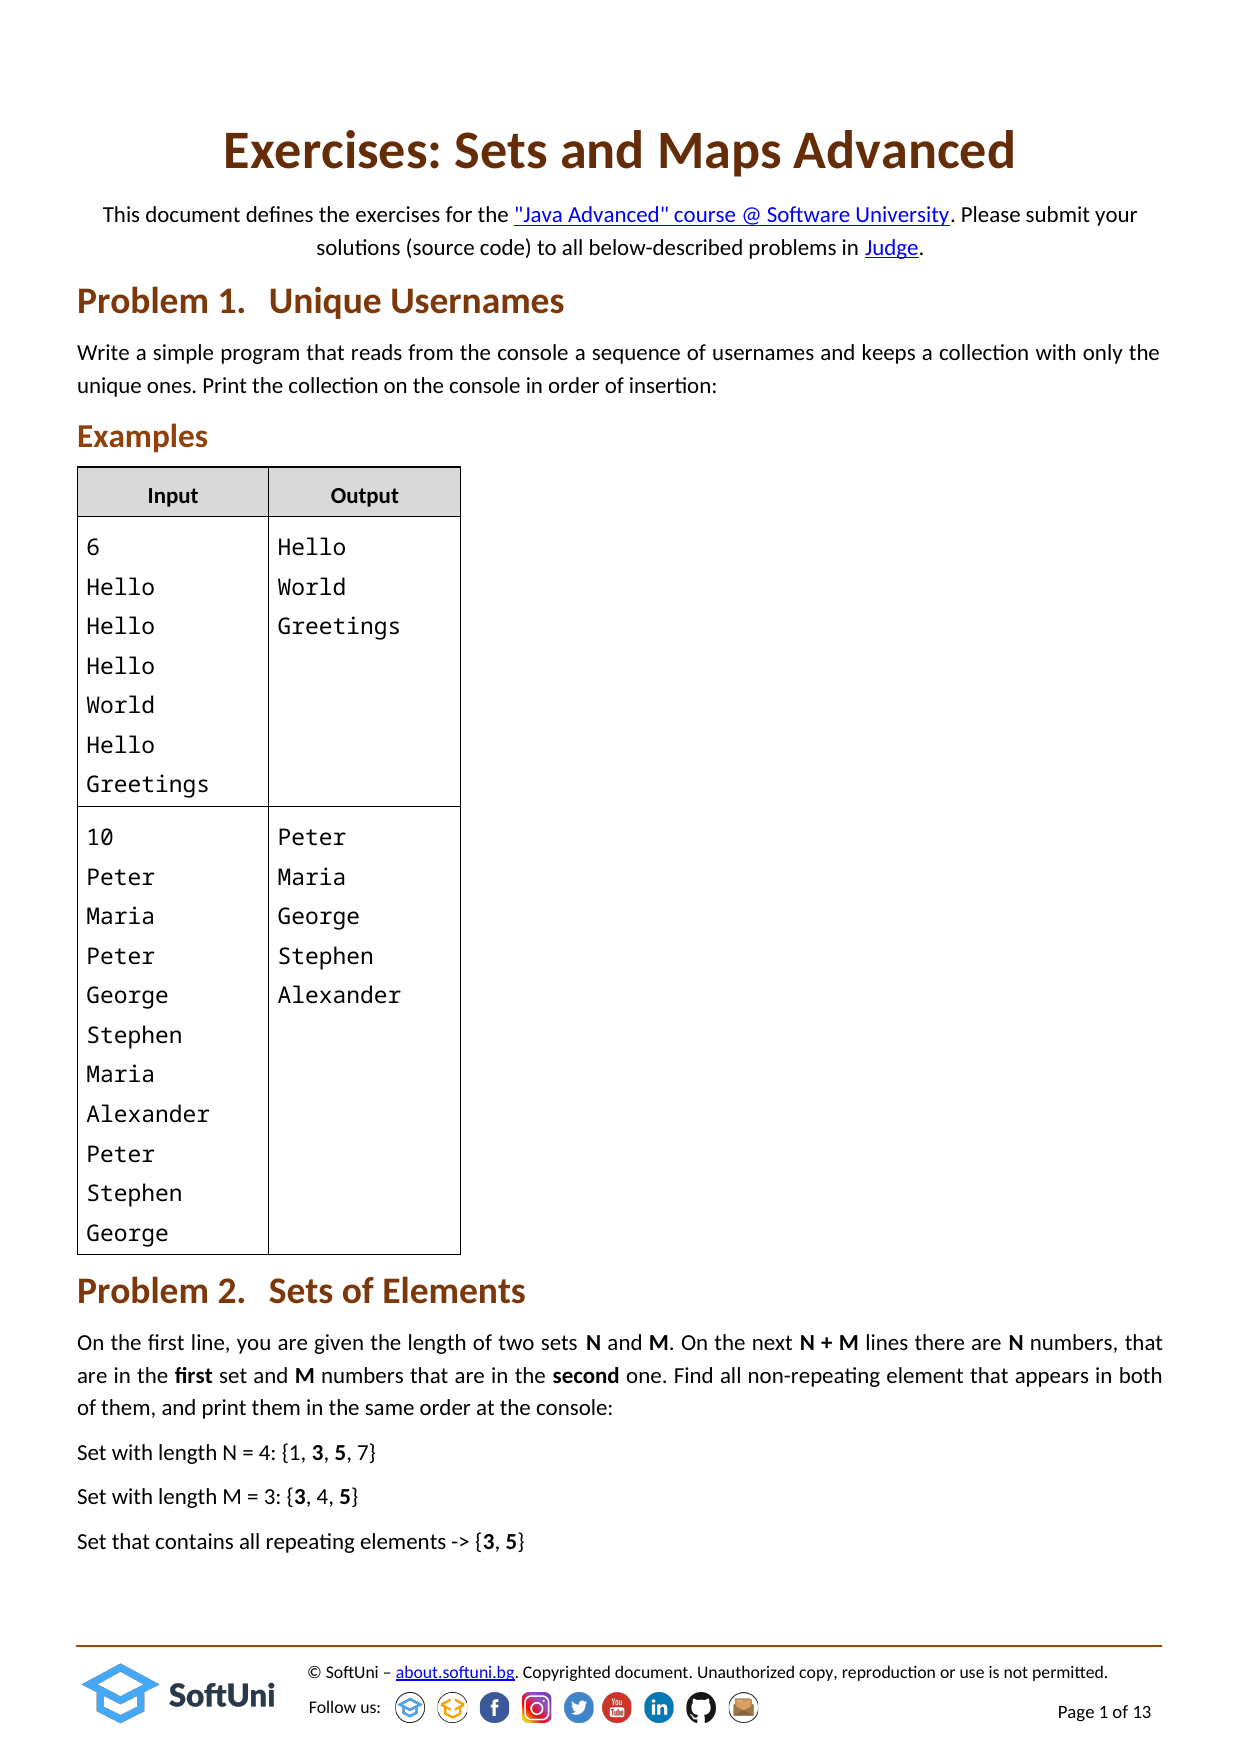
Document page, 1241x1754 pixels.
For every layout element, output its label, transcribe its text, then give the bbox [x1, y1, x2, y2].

subtitle Unique Usernames [77, 277, 1163, 323]
picture [665, 1692, 674, 1701]
subtitle Examples [77, 415, 1163, 456]
picture [522, 1692, 552, 1723]
table_cell 6 Hello Hello Hello World Hello Greetings [78, 517, 268, 806]
text Write a simple program that reads from the console a sequence of usernames and keeps a collection with only the unique ones. Print the collection on the console in order of insertion: [77, 338, 1163, 399]
table_cell Peter Maria George Stephen Alexander [269, 807, 460, 1254]
picture [395, 1692, 425, 1723]
table_cell Hello World Greetings [269, 517, 460, 806]
subtitle Sets of Elements [77, 1267, 1163, 1313]
picture [564, 1692, 594, 1723]
picture [75, 1658, 281, 1729]
picture [644, 1714, 653, 1723]
text Set that contains all repeating elements -> {3, 5} [77, 1527, 1163, 1555]
picture [665, 1714, 674, 1723]
picture [479, 1692, 510, 1723]
text This document defines the exercises for the "Java Advanced" course @ Software University. Please submit your solutions (source code) to all below-described problems in Judge. [77, 201, 1163, 261]
picture [728, 1692, 759, 1723]
table_header Input [78, 468, 268, 516]
table_header Output [269, 468, 460, 516]
picture [644, 1692, 653, 1701]
text Set with length M = 3: {3, 4, 5} [77, 1482, 1163, 1510]
text On the first line, you are given the length of two sets N and M. On the next N + M lines there are N numbers, that are in the first set and M numbers that are in the second one. Find all non-repeating element that appears in both of them, and print them in the same order at the console: [77, 1328, 1163, 1421]
text Set with length N = 4: {1, 3, 5, 7} [77, 1438, 1163, 1466]
picture [658, 1705, 667, 1714]
subtitle Exercises: Sets and Maps Advanced [77, 116, 1163, 182]
picture [437, 1692, 468, 1723]
picture [686, 1692, 716, 1723]
table_cell 10 Peter Maria Peter George Stephen Maria Alexander Peter Stephen George [78, 807, 268, 1254]
picture [602, 1692, 632, 1723]
